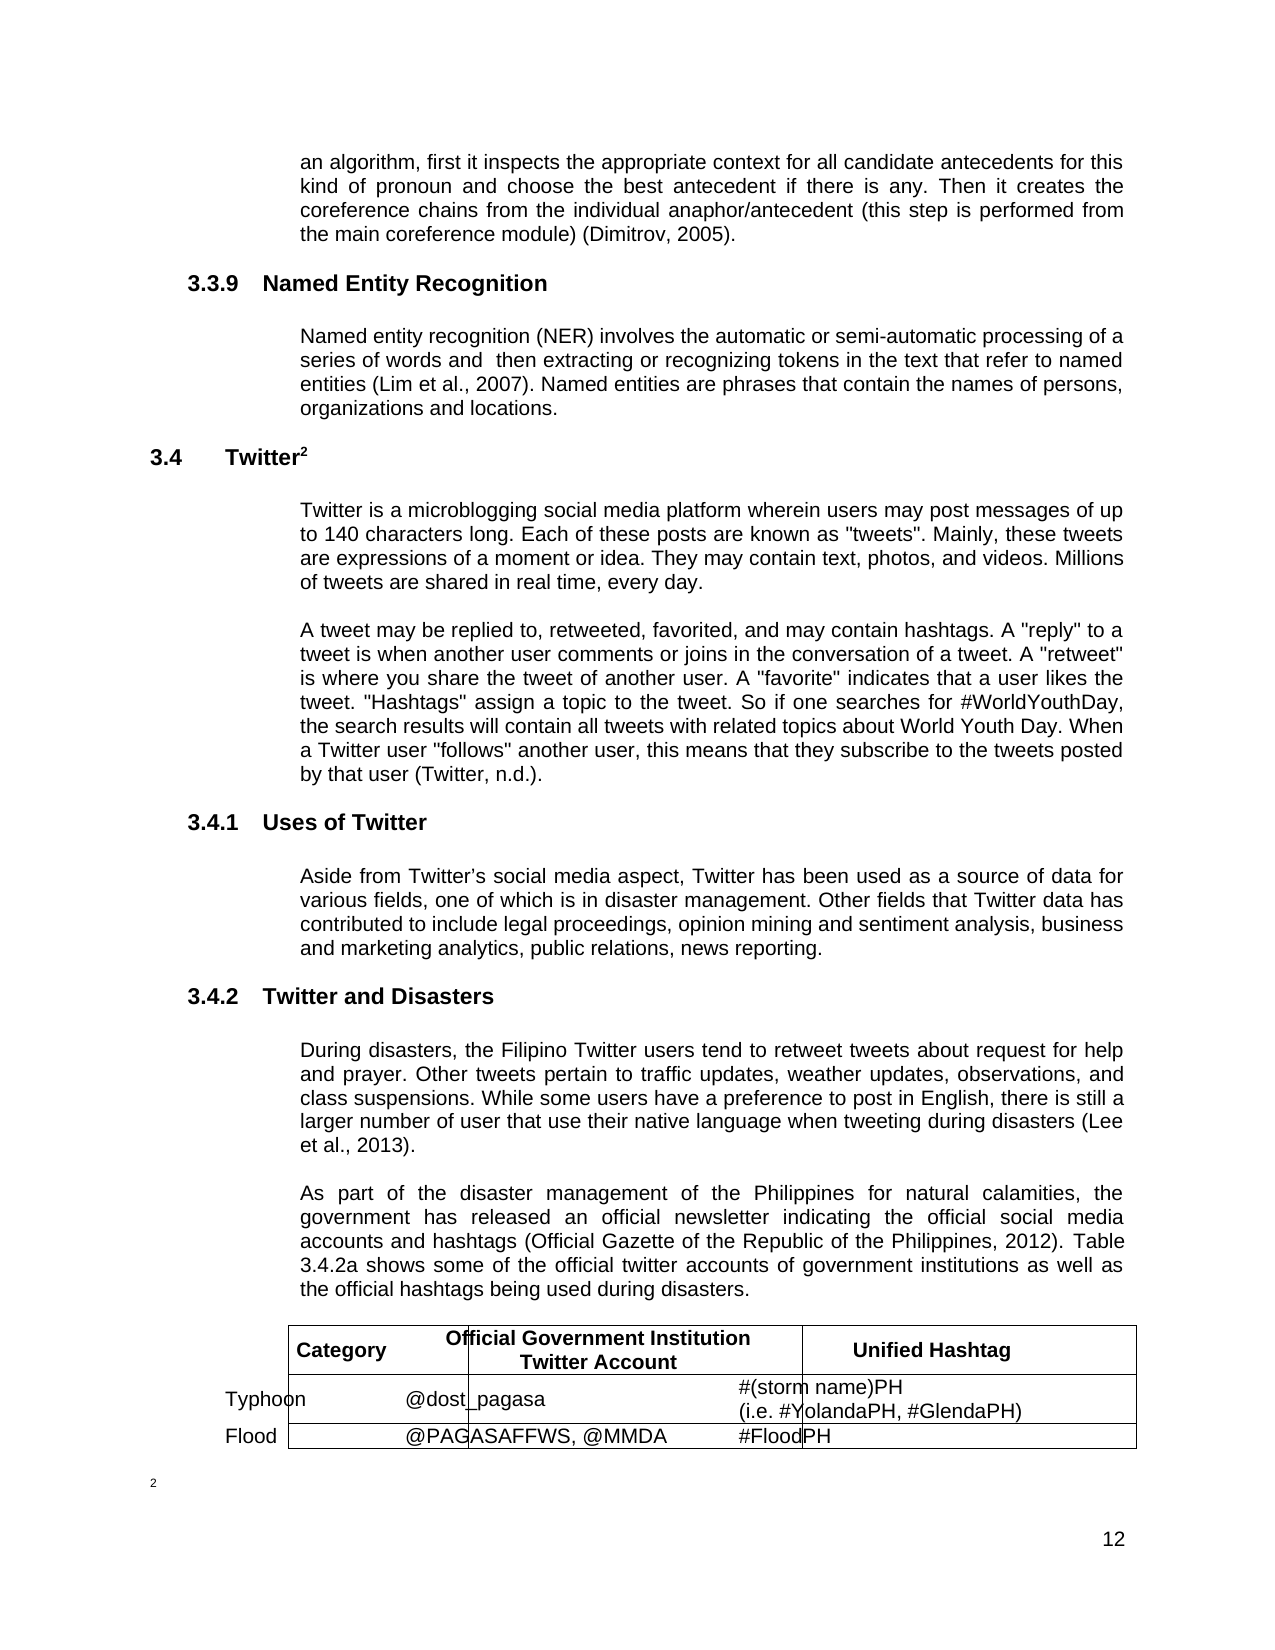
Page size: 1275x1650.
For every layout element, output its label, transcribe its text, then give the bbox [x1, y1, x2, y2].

table_cell @PAGASAFFWS, @MMDA [469, 1424, 802, 1448]
subtitle Named Entity Recognition [187, 270, 1125, 296]
table_cell #FloodPH [803, 1424, 1136, 1448]
text As part of the disaster management of the Philippines for natural calamities, the government has released an official newsletter indicating the official social media accounts and hashtags (Official Gazette of the Republic of the Philippines, 2012). Table 3.4.2a shows some of the official twitter accounts of government institutions as well as the official hashtags being used during disasters. [300, 1181, 1125, 1301]
subtitle Twitter [150, 444, 1125, 470]
table_header Category [289, 1326, 468, 1374]
table_cell #(storm name)PH (i.e. #YolandaPH, #GlendaPH) [803, 1375, 1136, 1423]
subtitle Uses of Twitter [187, 809, 1125, 836]
text A tweet may be replied to, retweeted, favorited, and may contain hashtags. A "reply" to a tweet is when another user comments or joins in the conversation of a tweet. A "retweet" is where you share the tweet of another user. A "favorite" indicates that a user likes the tweet. "Hashtags" assign a topic to the tweet. So if one searches for #WorldYouthDay, the search results will contain all tweets with related topics about World Youth Day. When a Twitter user "follows" another user, this means that they subscribe to the tweets posted by that user (Twitter, n.d.). [300, 618, 1125, 785]
table_header Official Government Institution Twitter Account [469, 1326, 802, 1374]
text Aside from Twitter’s social media aspect, Twitter has been used as a source of data for various fields, one of which is in disaster management. Other fields that Twitter data has contributed to include legal proceedings, opinion mining and sentiment analysis, business and marketing analytics, public relations, news reporting. [300, 863, 1125, 959]
table_cell @dost_pagasa [469, 1375, 802, 1423]
table_cell Flood [289, 1424, 468, 1448]
table_header Unified Hashtag [803, 1326, 1136, 1374]
text Named entity recognition (NER) involves the automatic or semi-automatic processing of a series of words and then extracting or recognizing tokens in the text that refer to named entities (Lim et al., 2007). Named entities are phrases that contain the names of persons, organizations and locations. [300, 324, 1125, 420]
subtitle Twitter and Disasters [187, 983, 1125, 1010]
text During disasters, the Filipino Twitter users tend to retweet tweets about request for help and prayer. Other tweets pertain to traffic updates, weather updates, observations, and class suspensions. While some users have a preference to post in English, there is still a larger number of user that use their native language when tweeting during disasters (Lee et al., 2013). [300, 1037, 1125, 1157]
text Twitter is a microblogging social media platform wherein users may post messages of up to 140 characters long. Each of these posts are known as "tweets". Mainly, these tweets are expressions of a moment or idea. They may contain text, photos, and videos. Millions of tweets are shared in real time, every day. [300, 498, 1125, 594]
table_cell Typhoon [289, 1375, 468, 1423]
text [225, 150, 1125, 246]
